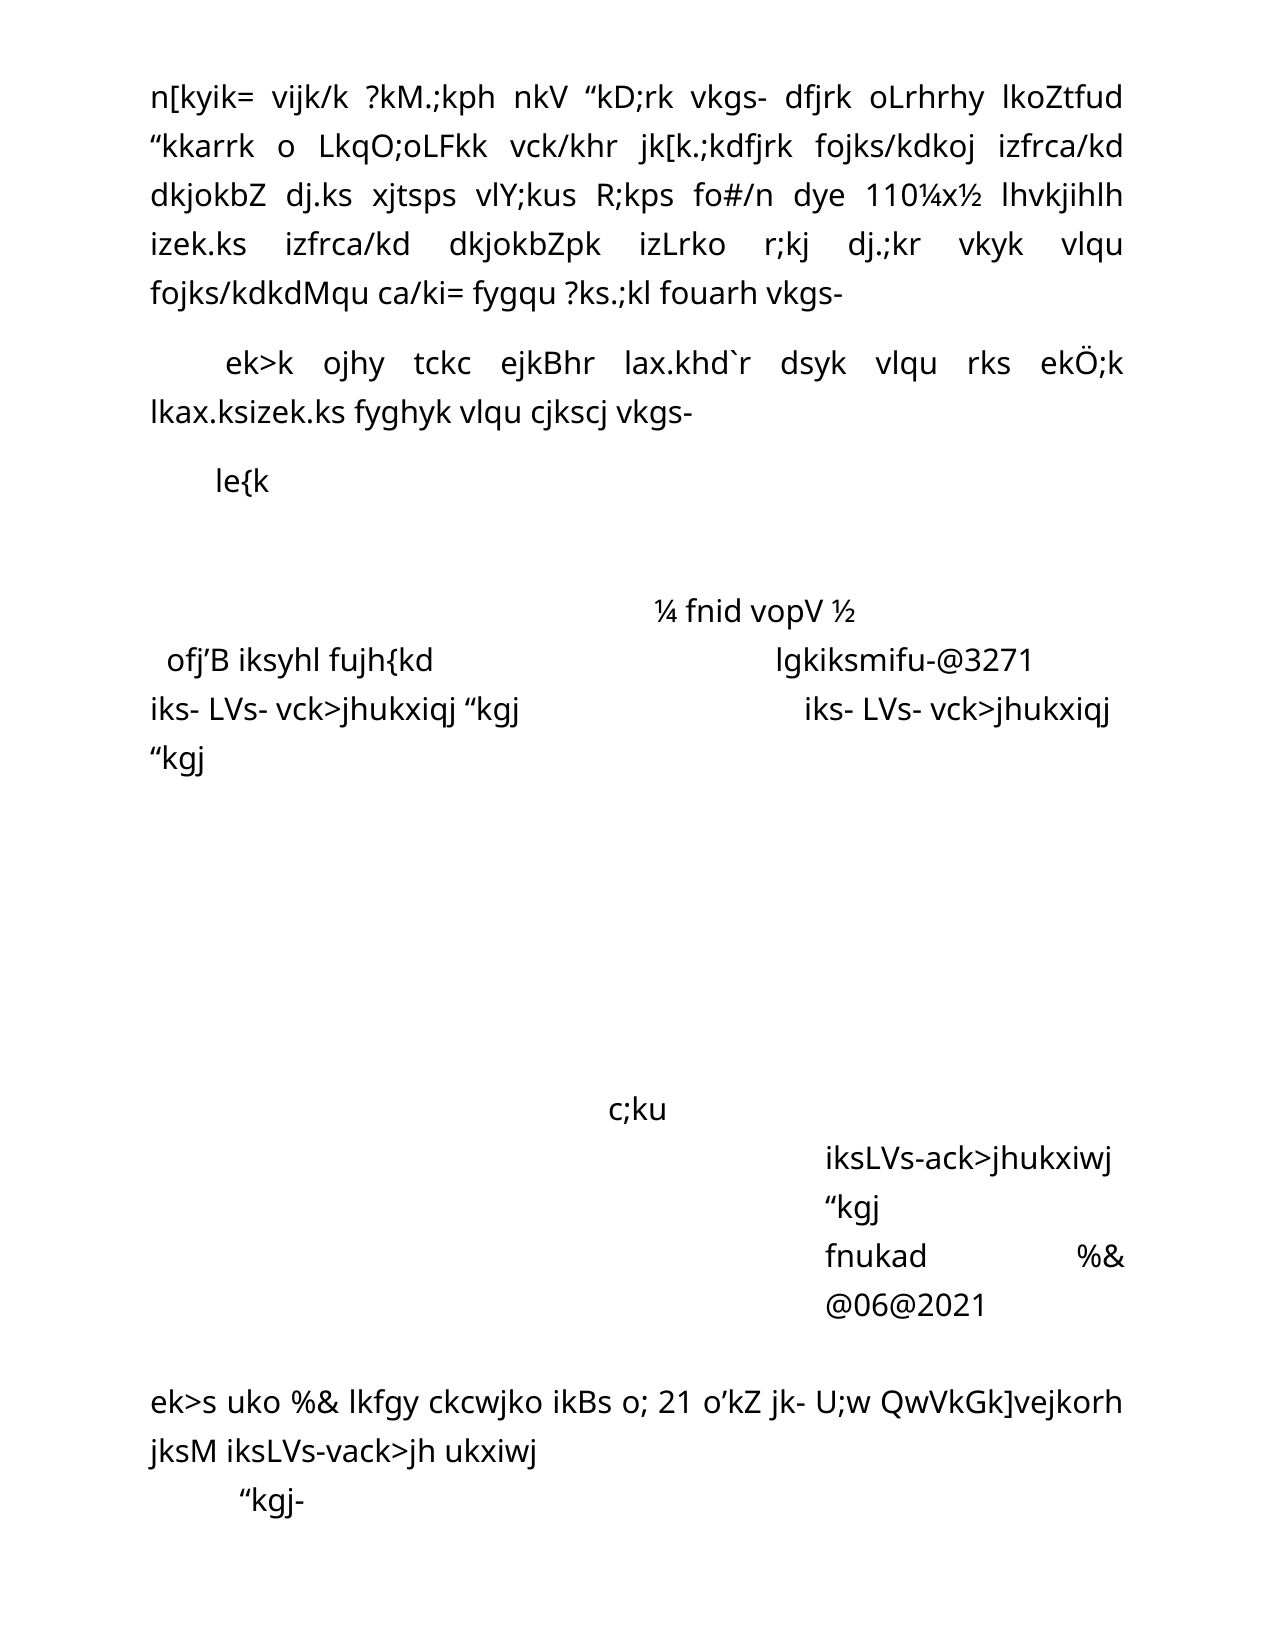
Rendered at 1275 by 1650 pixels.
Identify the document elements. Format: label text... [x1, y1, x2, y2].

text le{k [150, 459, 1125, 502]
text ¼ fnid vopV ½ [150, 589, 1125, 632]
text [150, 75, 1125, 313]
text “kgj- [150, 1478, 1125, 1521]
text ek>k ojhy tckc ejkBhr lax.khd`r dsyk vlqu rks ekÖ;k lkax.ksizek.ks fyghyk vlqu cjkscj vkgs- [150, 341, 1125, 432]
text iksLVs-ack>jhukxiwj “kgj [825, 1136, 1125, 1227]
text iks- LVs- vck>jhukxiqj “kgj iks- LVs- vck>jhukxiqj “kgj [150, 687, 1125, 779]
text ek>s uko %& lkfgy ckcwjko ikBs o; 21 o’kZ jk- U;w QwVkGk]vejkorh jksM iksLVs-vack>jh ukxiwj [150, 1380, 1125, 1472]
text ofj’B iksyhl fujh{kd lgkiksmifu-@3271 [150, 638, 1125, 681]
text c;ku [150, 1087, 1125, 1129]
text fnukad %& @06@2021 [825, 1233, 1125, 1325]
